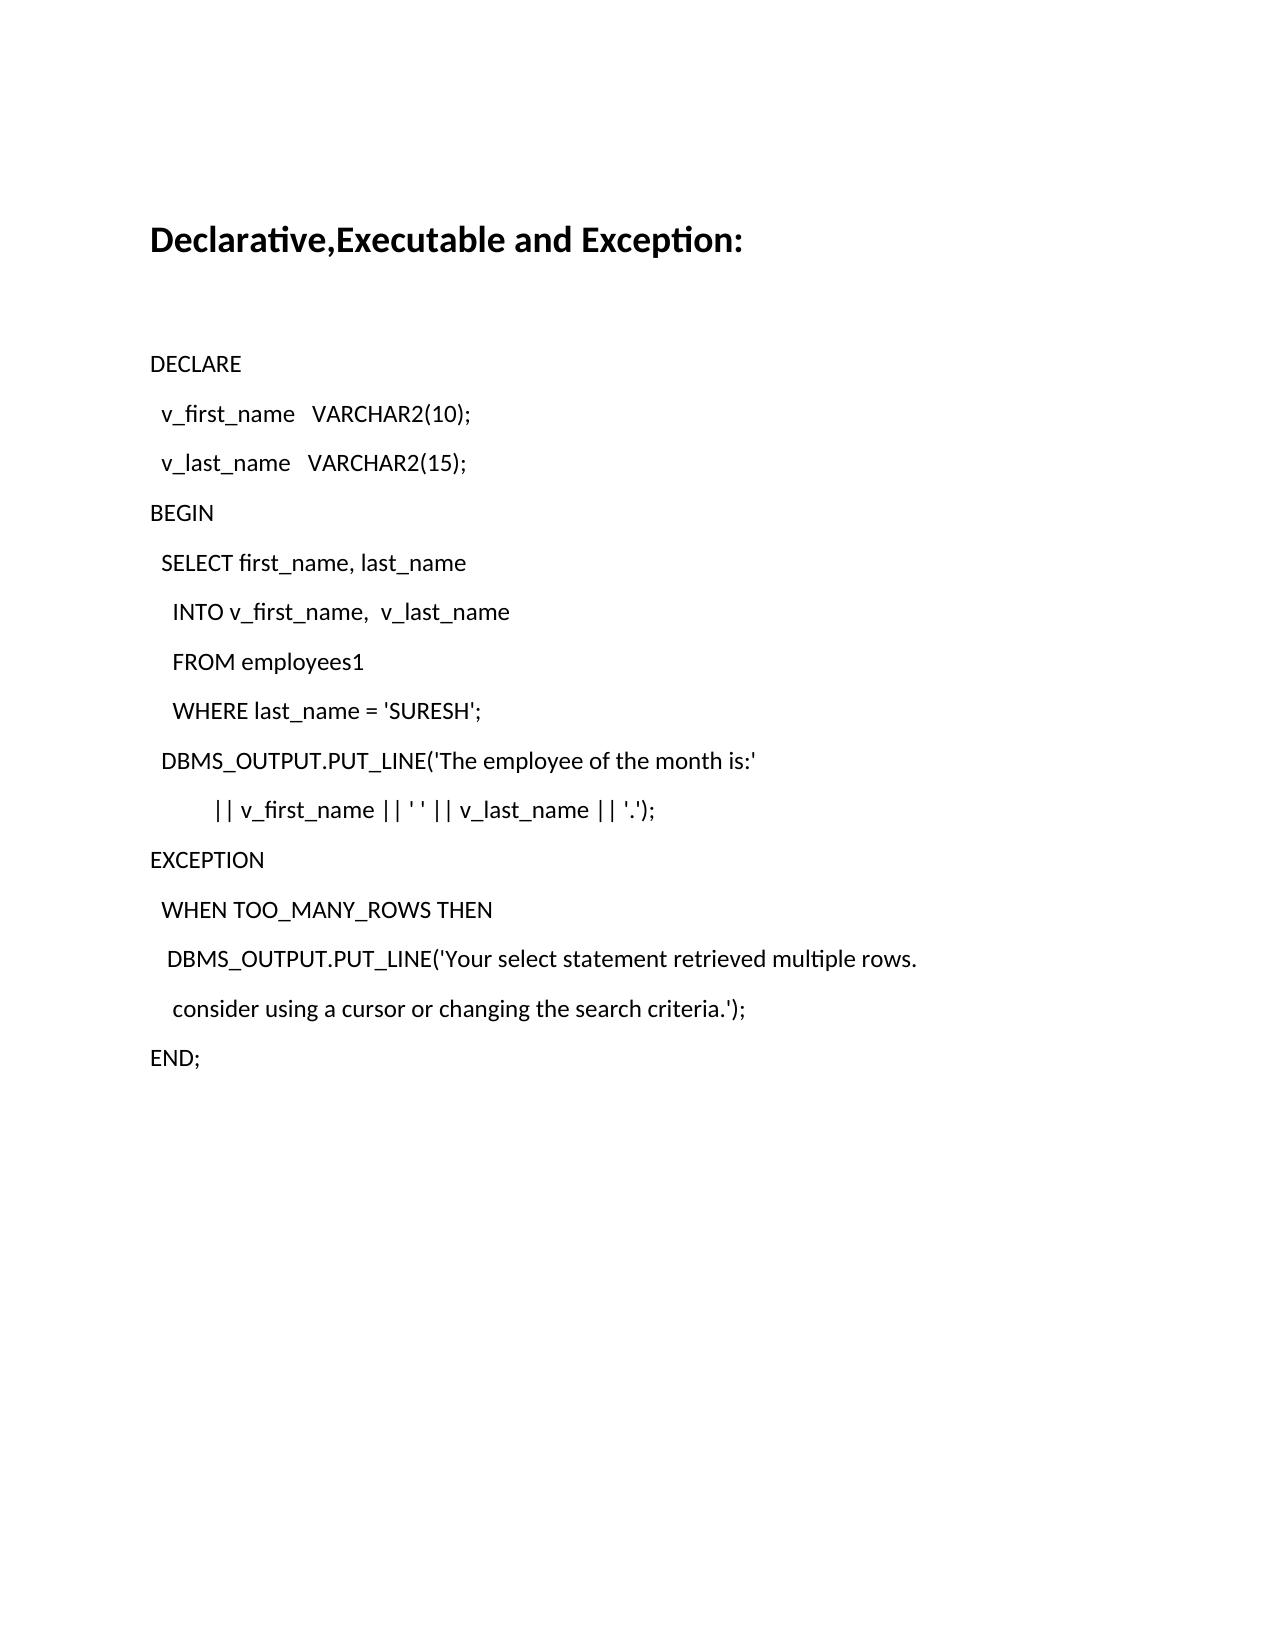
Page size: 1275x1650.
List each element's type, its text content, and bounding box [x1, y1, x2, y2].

text || v_first_name || ' ' || v_last_name || '.'); [150, 795, 1125, 825]
text Declarative,Executable and Exception: [150, 216, 1125, 262]
text INTO v_first_name, v_last_name [150, 596, 1125, 627]
text DBMS_OUTPUT.PUT_LINE('Your select statement retrieved multiple rows. [150, 943, 1125, 974]
text WHEN TOO_MANY_ROWS THEN [150, 894, 1125, 924]
text v_last_name VARCHAR2(15); [150, 448, 1125, 478]
text v_first_name VARCHAR2(10); [150, 398, 1125, 428]
text DBMS_OUTPUT.PUT_LINE('The employee of the month is:' [150, 745, 1125, 776]
text FROM employees1 [150, 646, 1125, 676]
text END; [150, 1043, 1125, 1073]
text consider using a cursor or changing the search criteria.'); [150, 993, 1125, 1023]
text BEGIN [150, 497, 1125, 528]
text SELECT first_name, last_name [150, 547, 1125, 577]
text WHERE last_name = 'SURESH'; [150, 696, 1125, 726]
text DECLARE [150, 348, 1125, 379]
text EXCEPTION [150, 844, 1125, 875]
